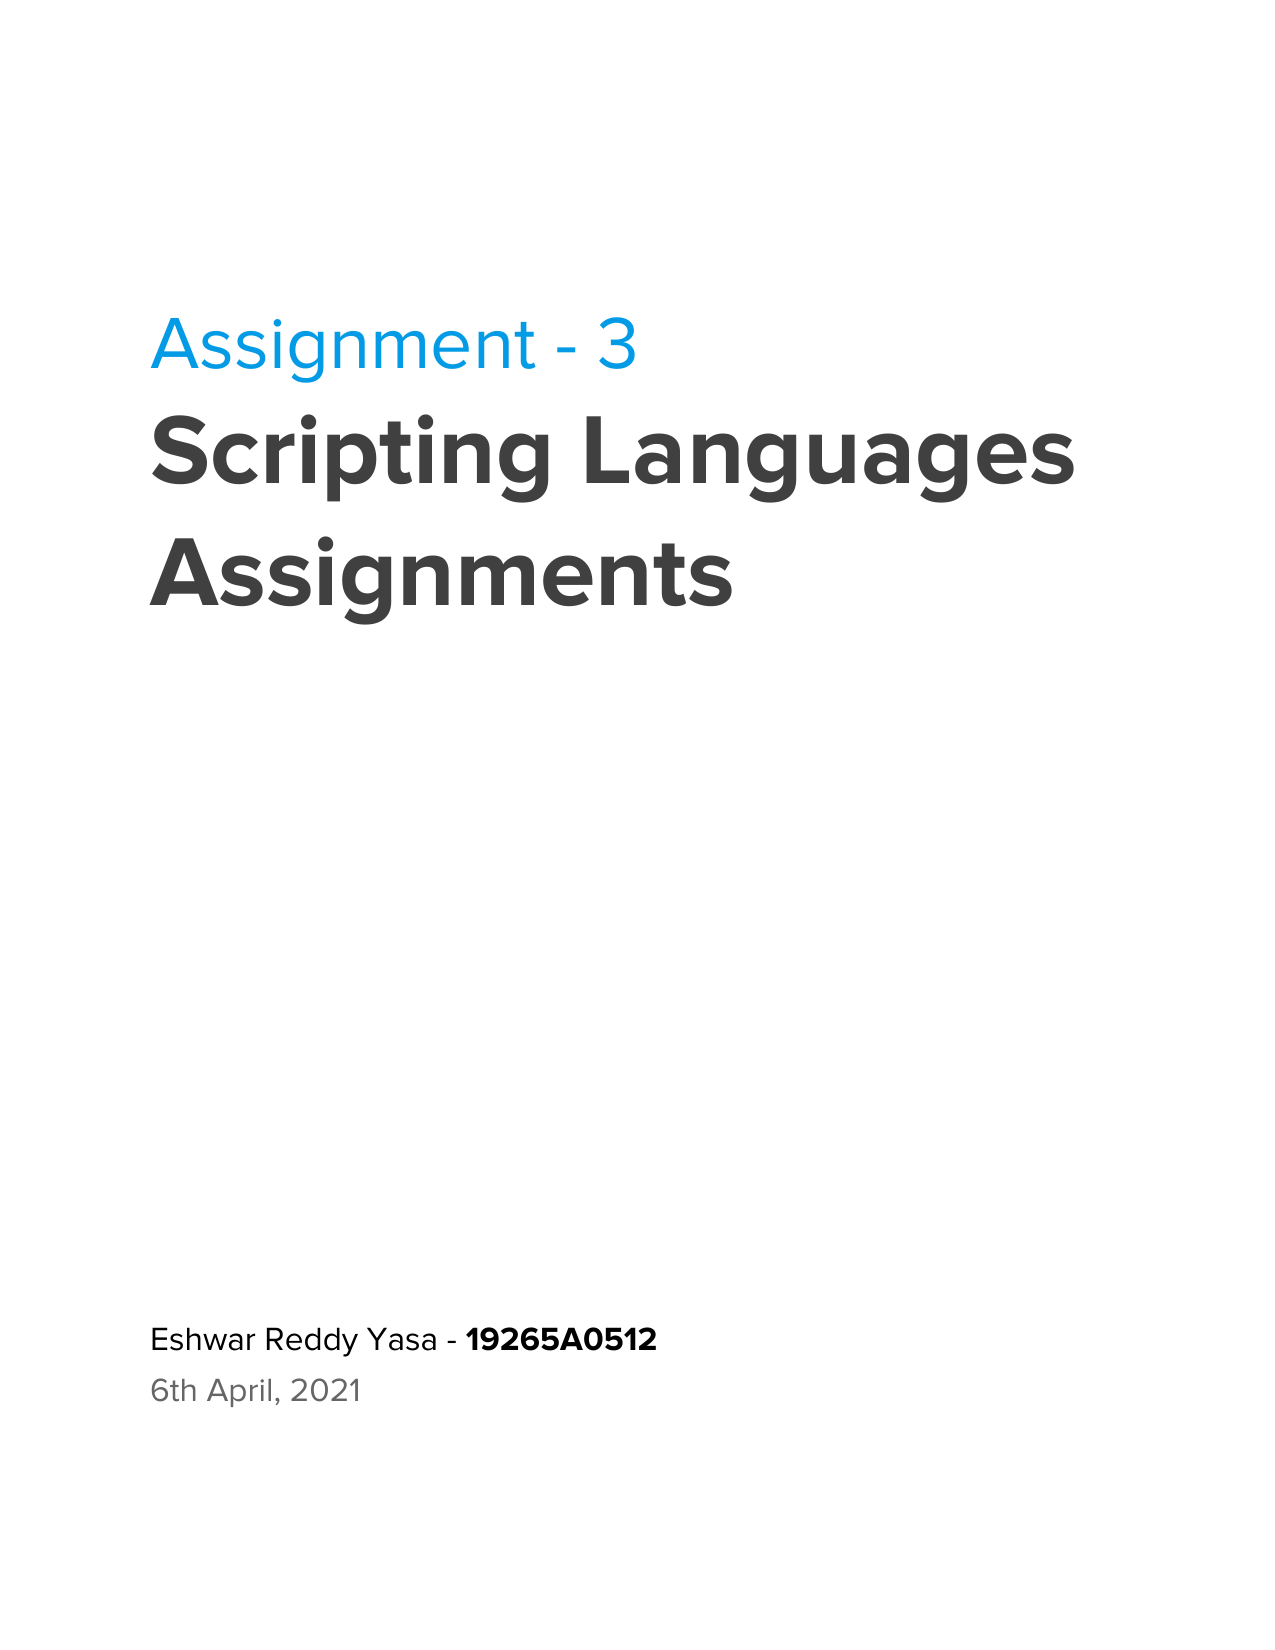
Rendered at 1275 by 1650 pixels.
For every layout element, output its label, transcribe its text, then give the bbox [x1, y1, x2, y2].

title Assignment - 3 Scripting Languages Assignments [150, 300, 1125, 635]
text Eshwar Reddy Yasa - 19265A0512 6th April, 2021 [150, 1320, 1125, 1411]
